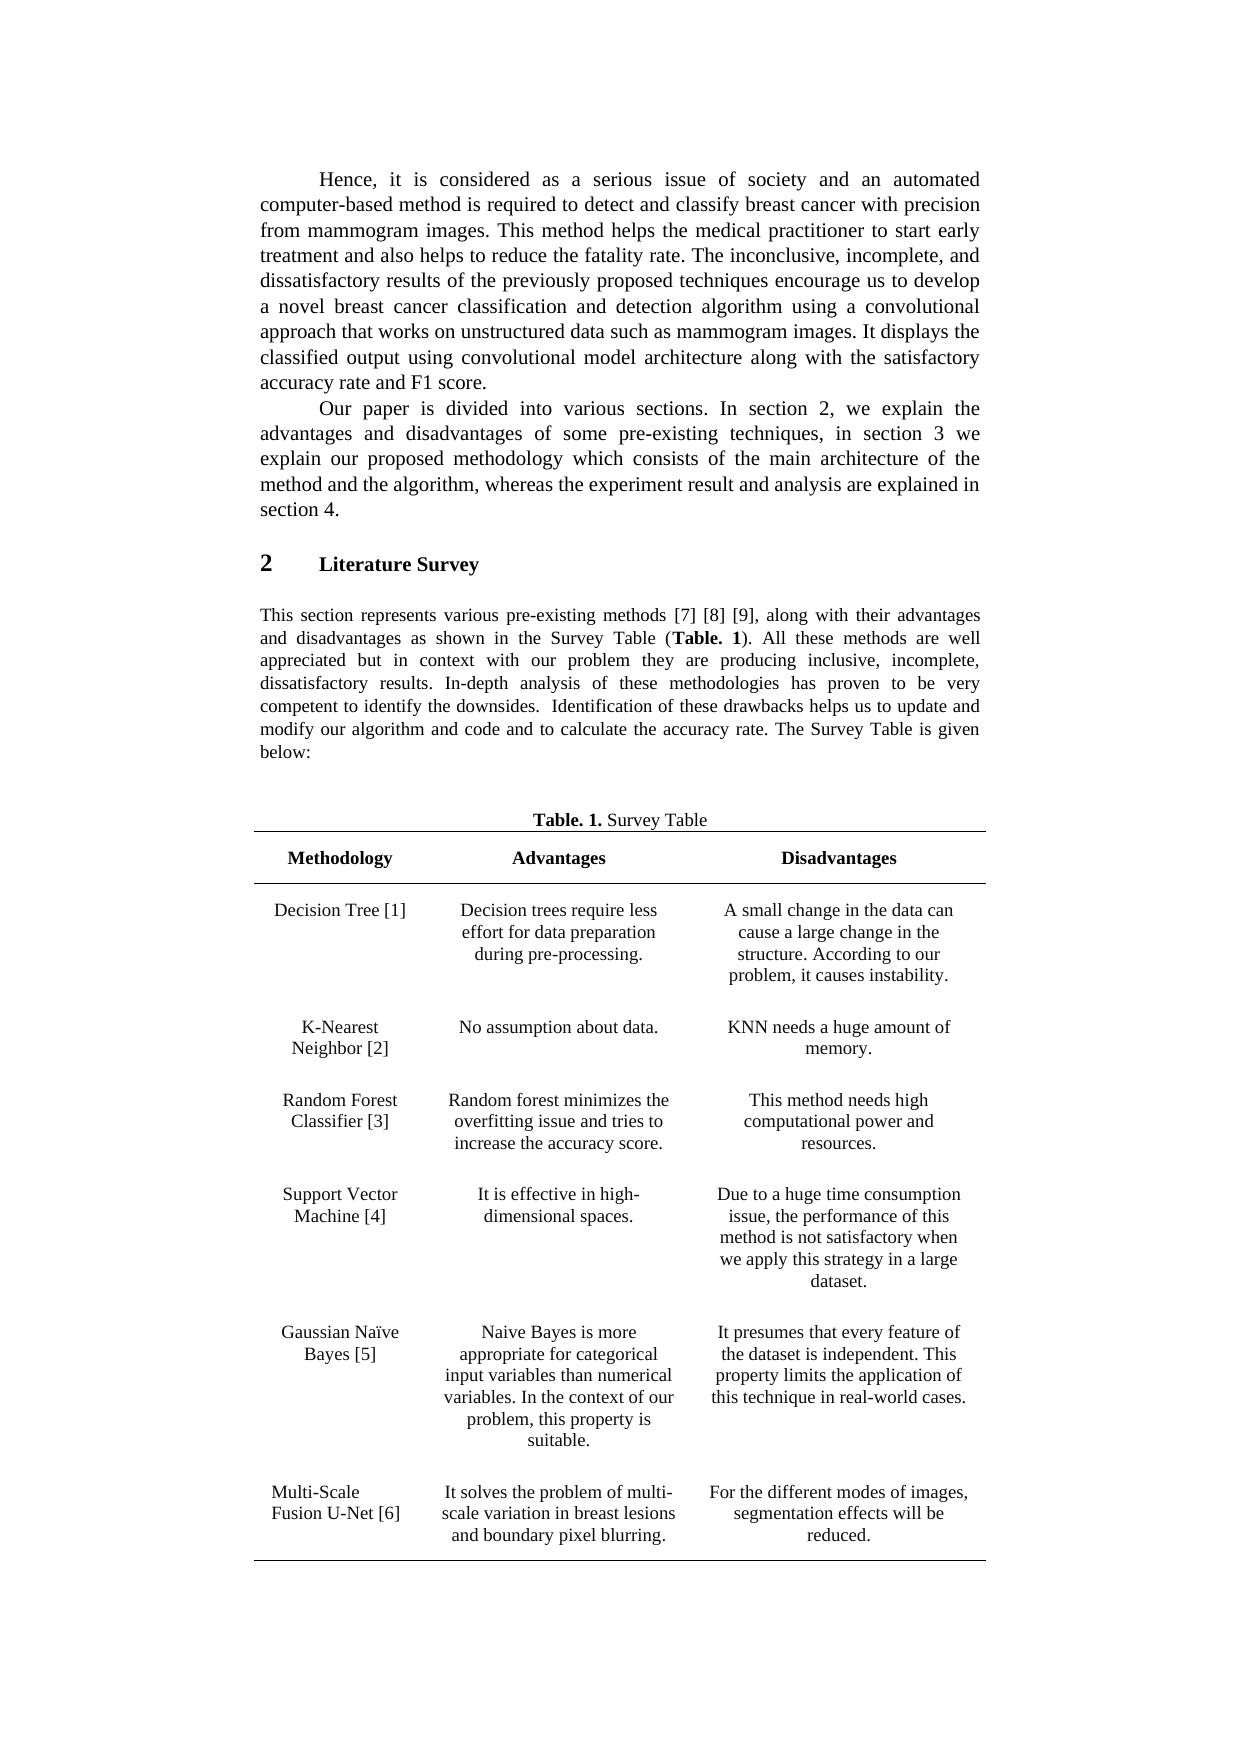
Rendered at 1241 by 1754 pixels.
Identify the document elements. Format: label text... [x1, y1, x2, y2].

table_cell This method needs high computational power and resources. [692, 1074, 986, 1168]
table_cell It solves the problem of multi-scale variation in breast lesions and boundary pixel blurring. [426, 1466, 692, 1560]
table_cell Random forest minimizes the overfitting issue and tries to increase the accuracy score. [426, 1074, 692, 1168]
table_cell No assumption about data. [426, 1001, 692, 1074]
table_cell Random Forest Classifier [3] [254, 1074, 426, 1168]
text Table. 1. Survey Table [175, 809, 1065, 831]
table_cell Multi-Scale Fusion U-Net [6] [254, 1466, 426, 1560]
table_cell Due to a huge time consumption issue, the performance of this method is not satisfactory when we apply this strategy in a large dataset. [692, 1168, 986, 1306]
table_header Methodology [254, 832, 426, 883]
table_cell For the different modes of images, segmentation effects will be reduced. [692, 1466, 986, 1560]
table_header Advantages [426, 832, 692, 883]
table_cell A small change in the data can cause a large change in the structure. According to our problem, it causes instability. [692, 884, 986, 1001]
table_cell Decision Tree [1] [254, 884, 426, 1001]
text This section represents various pre-existing methods [7] [8] [9], along with their advantages and disadvantages as shown in the Survey Table (Table. 1). All these methods are well appreciated but in context with our problem they are producing inclusive, incomplete, dissatisfactory results. In-depth analysis of these methodologies has proven to be very competent to identify the downsides. Identification of these drawbacks helps us to update and modify our algorithm and code and to calculate the accuracy rate. The Survey Table is given below: [260, 604, 981, 762]
table_cell Decision trees require less effort for data preparation during pre-processing. [426, 884, 692, 1001]
text Hence, it is considered as a serious issue of society and an automated computer-based method is required to detect and classify breast cancer with precision from mammogram images. This method helps the medical practitioner to start early treatment and also helps to reduce the fatality rate. The inconclusive, incomplete, and dissatisfactory results of the previously proposed techniques encourage us to develop a novel breast cancer classification and detection algorithm using a convolutional approach that works on unstructured data such as mammogram images. It displays the classified output using convolutional model architecture along with the satisfactory accuracy rate and F1 score. [260, 167, 981, 394]
table_cell Naive Bayes is more appropriate for categorical input variables than numerical variables. In the context of our problem, this property is suitable. [426, 1306, 692, 1466]
text Our paper is divided into various sections. In section 2, we explain the advantages and disadvantages of some pre-existing techniques, in section 3 we explain our proposed methodology which consists of the main architecture of the method and the algorithm, whereas the experiment result and analysis are explained in section 4. [260, 395, 981, 521]
table_cell It is effective in high-dimensional spaces. [426, 1168, 692, 1306]
table_cell KNN needs a huge amount of memory. [692, 1001, 986, 1074]
table_header Disadvantages [692, 832, 986, 883]
table_cell Support Vector Machine [4] [254, 1168, 426, 1306]
list Literature Survey [260, 548, 981, 577]
table_cell K-Nearest Neighbor [2] [254, 1001, 426, 1074]
table_cell Gaussian Naïve Bayes [5] [254, 1306, 426, 1466]
table_cell It presumes that every feature of the dataset is independent. This property limits the application of this technique in real-world cases. [692, 1306, 986, 1466]
